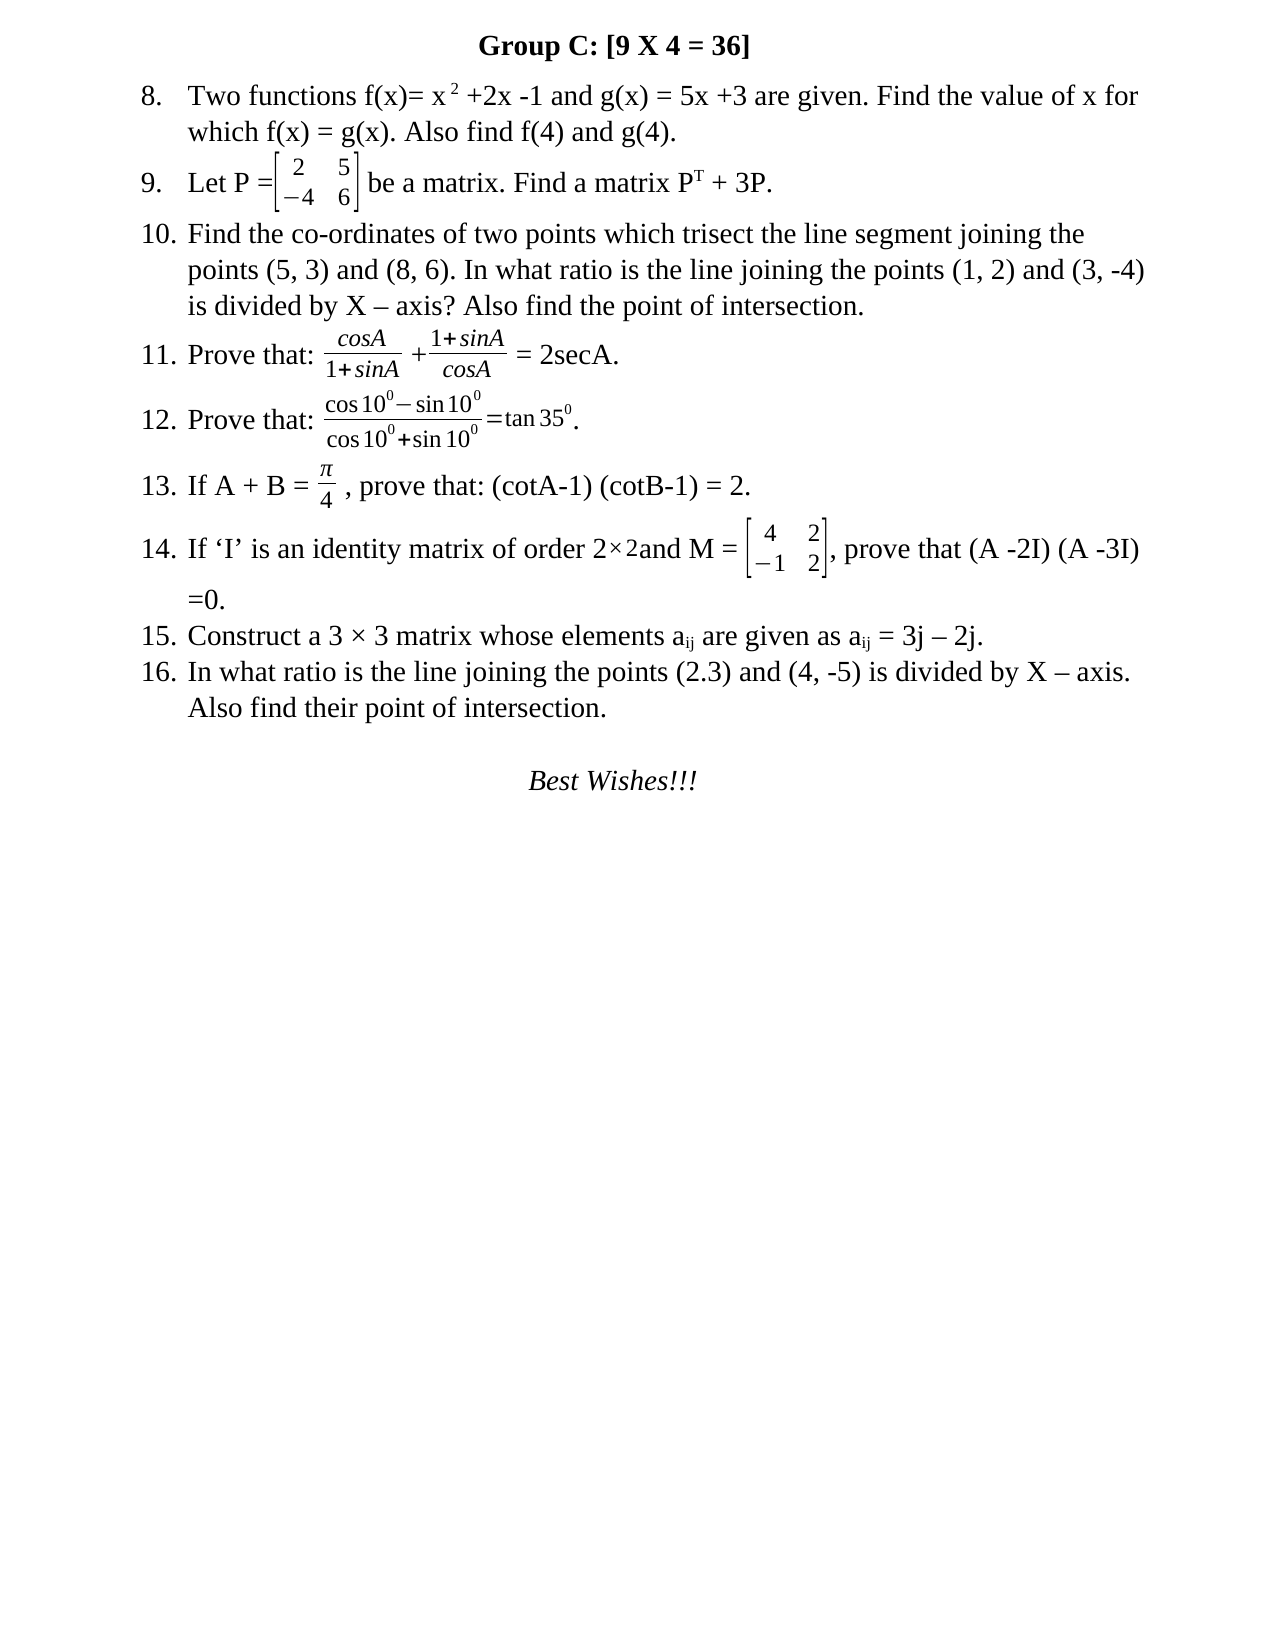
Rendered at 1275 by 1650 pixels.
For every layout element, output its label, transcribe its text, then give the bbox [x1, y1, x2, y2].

list Two functions f(x)= x 2 +2x -1 and g(x) = 5x +3 are given. Find the value of x for which f(x) = g(x). Also find f(4) and g(4). [141, 78, 1153, 148]
list Prove that: + = 2secA. [141, 325, 1153, 384]
list If A + B = , prove that: (cotA-1) (cotB-1) = 2. [141, 455, 1153, 514]
list Construct a 3 × 3 matrix whose elements aij are given as aij = 3j – 2j. [141, 618, 1153, 652]
list Prove that: . [141, 386, 1153, 452]
list Let P = be a matrix. Find a matrix PT + 3P. [141, 151, 1153, 214]
list Best Wishes!!! [75, 763, 1153, 796]
list Find the co-ordinates of two points which trisect the line segment joining the points (5, 3) and (8, 6). In what ratio is the line joining the points (1, 2) and (3, -4) is divided by X – axis? Also find the point of intersection. [141, 216, 1153, 322]
list If ‘I’ is an identity matrix of order 2and M = , prove that (A -2I) (A -3I) =0. [141, 516, 1153, 616]
text Group C: [9 X 4 = 36] [75, 28, 1153, 62]
list In what ratio is the line joining the points (2.3) and (4, -5) is divided by X – axis. Also find their point of intersection. [141, 654, 1153, 724]
